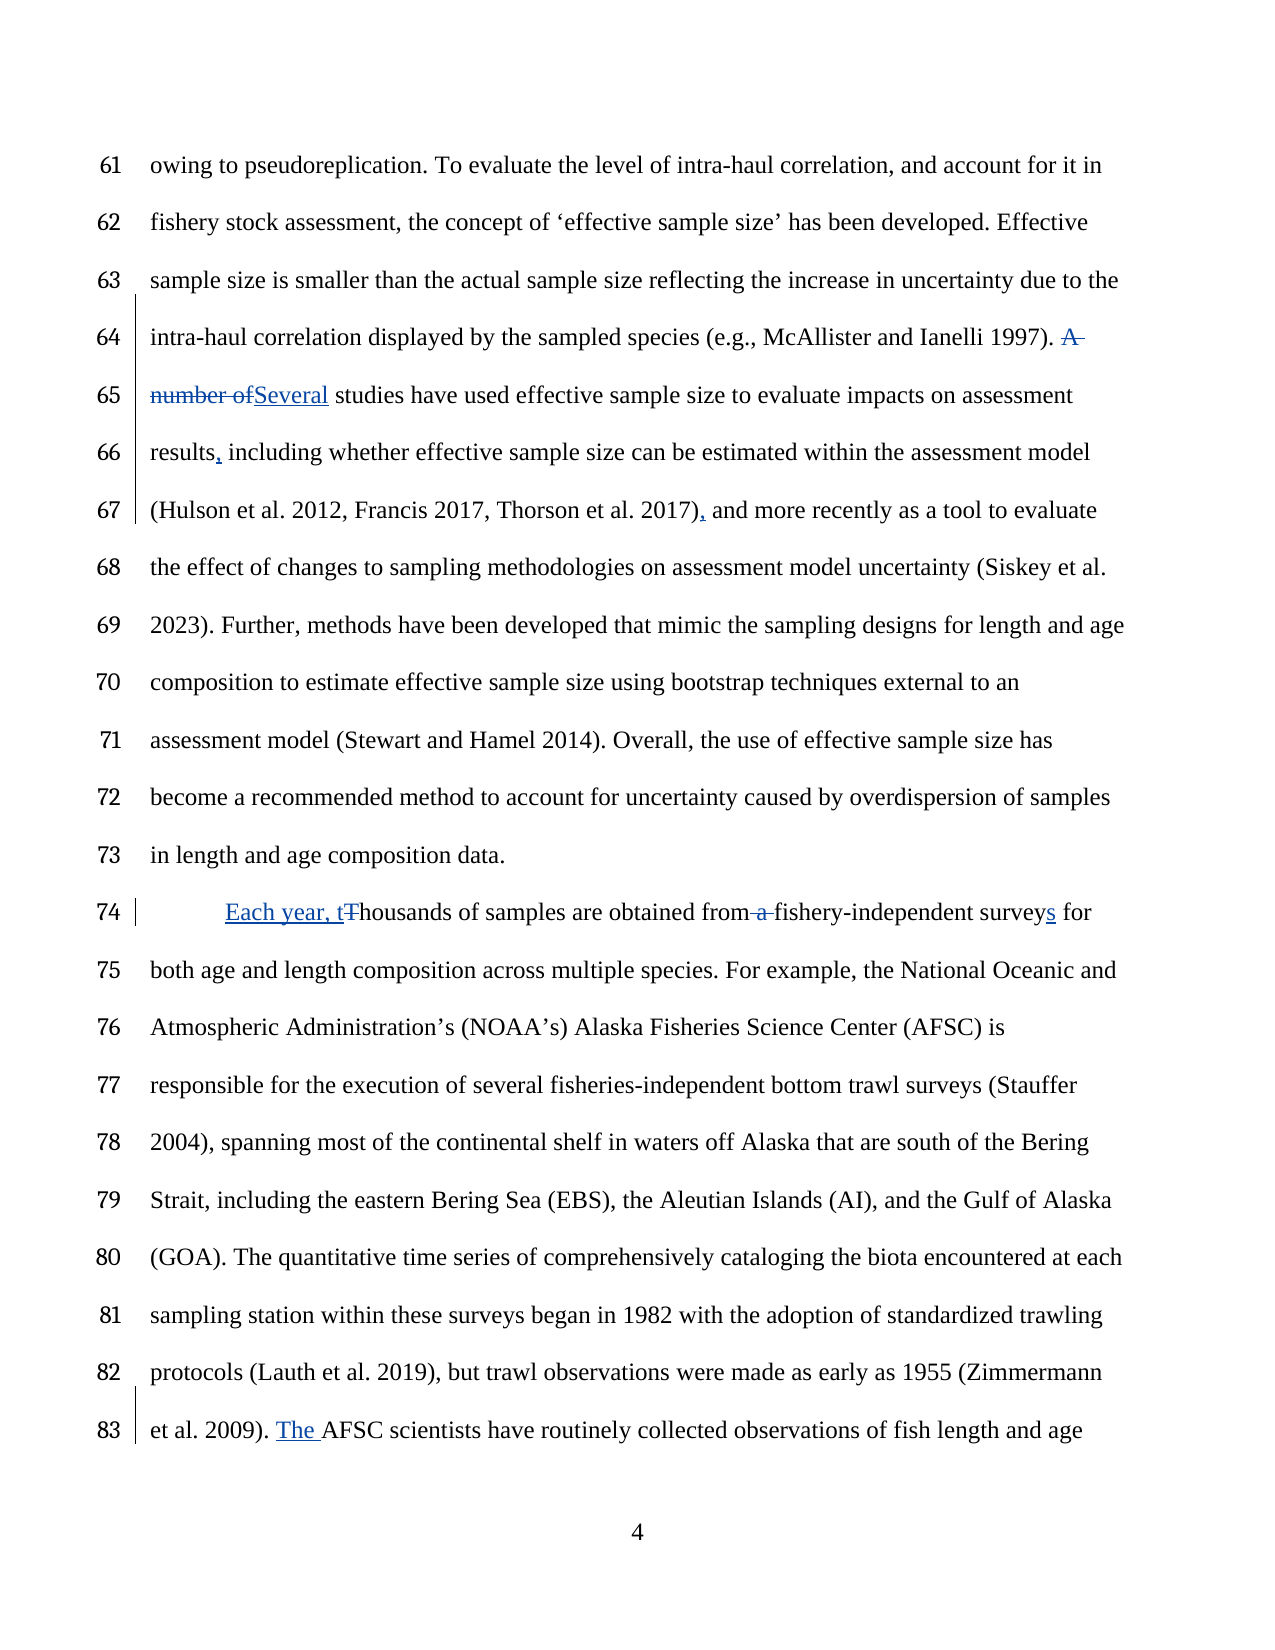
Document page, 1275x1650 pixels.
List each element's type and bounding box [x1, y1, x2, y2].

text [150, 150, 1125, 869]
text [150, 897, 1125, 1444]
